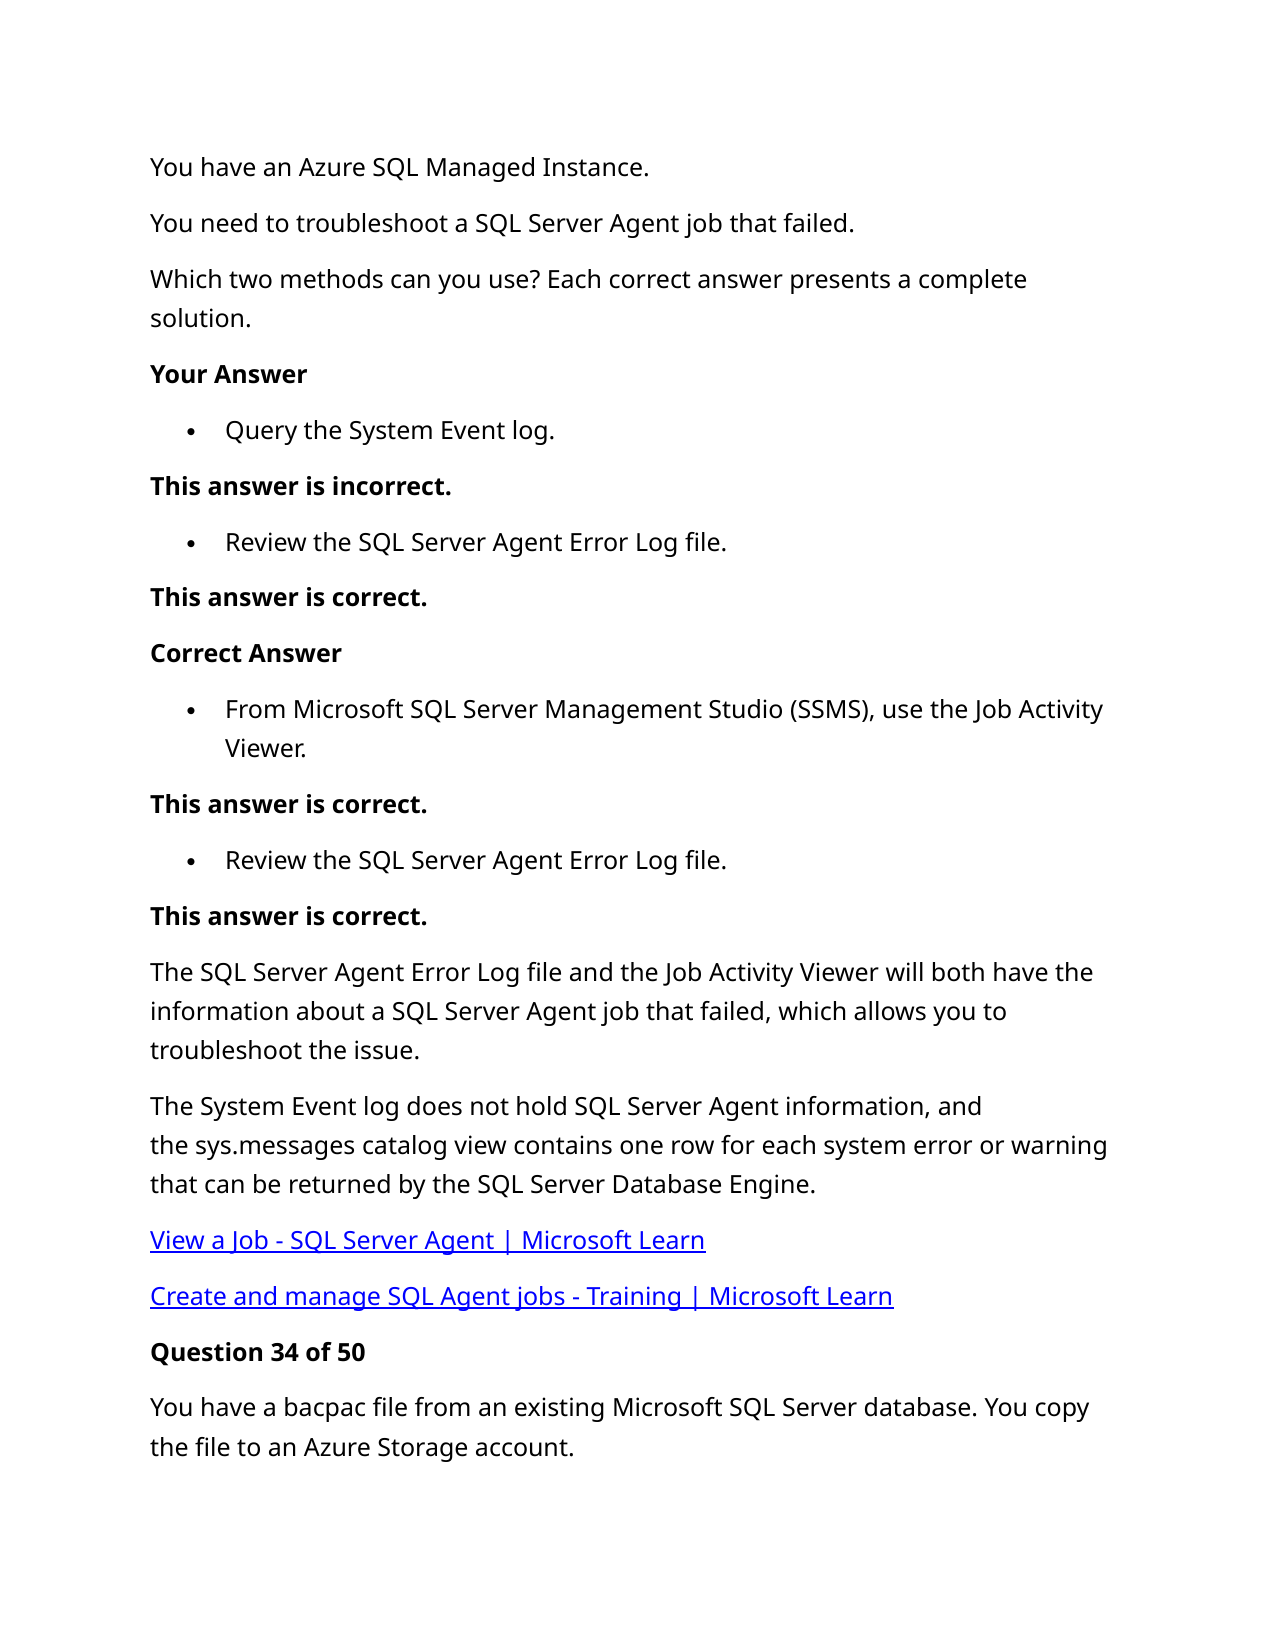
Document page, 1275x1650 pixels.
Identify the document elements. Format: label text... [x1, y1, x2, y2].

text This answer is incorrect. [150, 468, 1125, 502]
text This answer is correct. [150, 898, 1125, 932]
text This answer is correct. [150, 580, 1125, 614]
text Your Answer [150, 357, 1125, 391]
text You need to troubleshoot a SQL Server Agent job that failed. [150, 206, 1125, 240]
text Which two methods can you use? Each correct answer presents a complete solution. [150, 262, 1125, 335]
text You have a bacpac file from an existing Microsoft SQL Server database. You copy the file to an Azure Storage account. [150, 1390, 1125, 1463]
list Review the SQL Server Agent Error Log file. [187, 524, 1125, 558]
text You have an Azure SQL Managed Instance. [150, 150, 1125, 184]
text The System Event log does not hold SQL Server Agent information, and the sys.messages catalog view contains one row for each system error or warning that can be returned by the SQL Server Database Engine. [150, 1088, 1125, 1201]
list Query the System Event log. [187, 412, 1125, 447]
text View a Job - SQL Server Agent | Microsoft Learn [150, 1222, 1125, 1257]
text The SQL Server Agent Error Log file and the Job Activity Viewer will both have the information about a SQL Server Agent job that failed, which allows you to troubleshoot the issue. [150, 954, 1125, 1067]
text Create and manage SQL Agent jobs - Training | Microsoft Learn [150, 1278, 1125, 1312]
text Question 34 of 50 [150, 1334, 1125, 1368]
text This answer is correct. [150, 787, 1125, 821]
text Correct Answer [150, 636, 1125, 670]
list From Microsoft SQL Server Management Studio (SSMS), use the Job Activity Viewer. [187, 692, 1125, 765]
list Review the SQL Server Agent Error Log file. [187, 842, 1125, 877]
